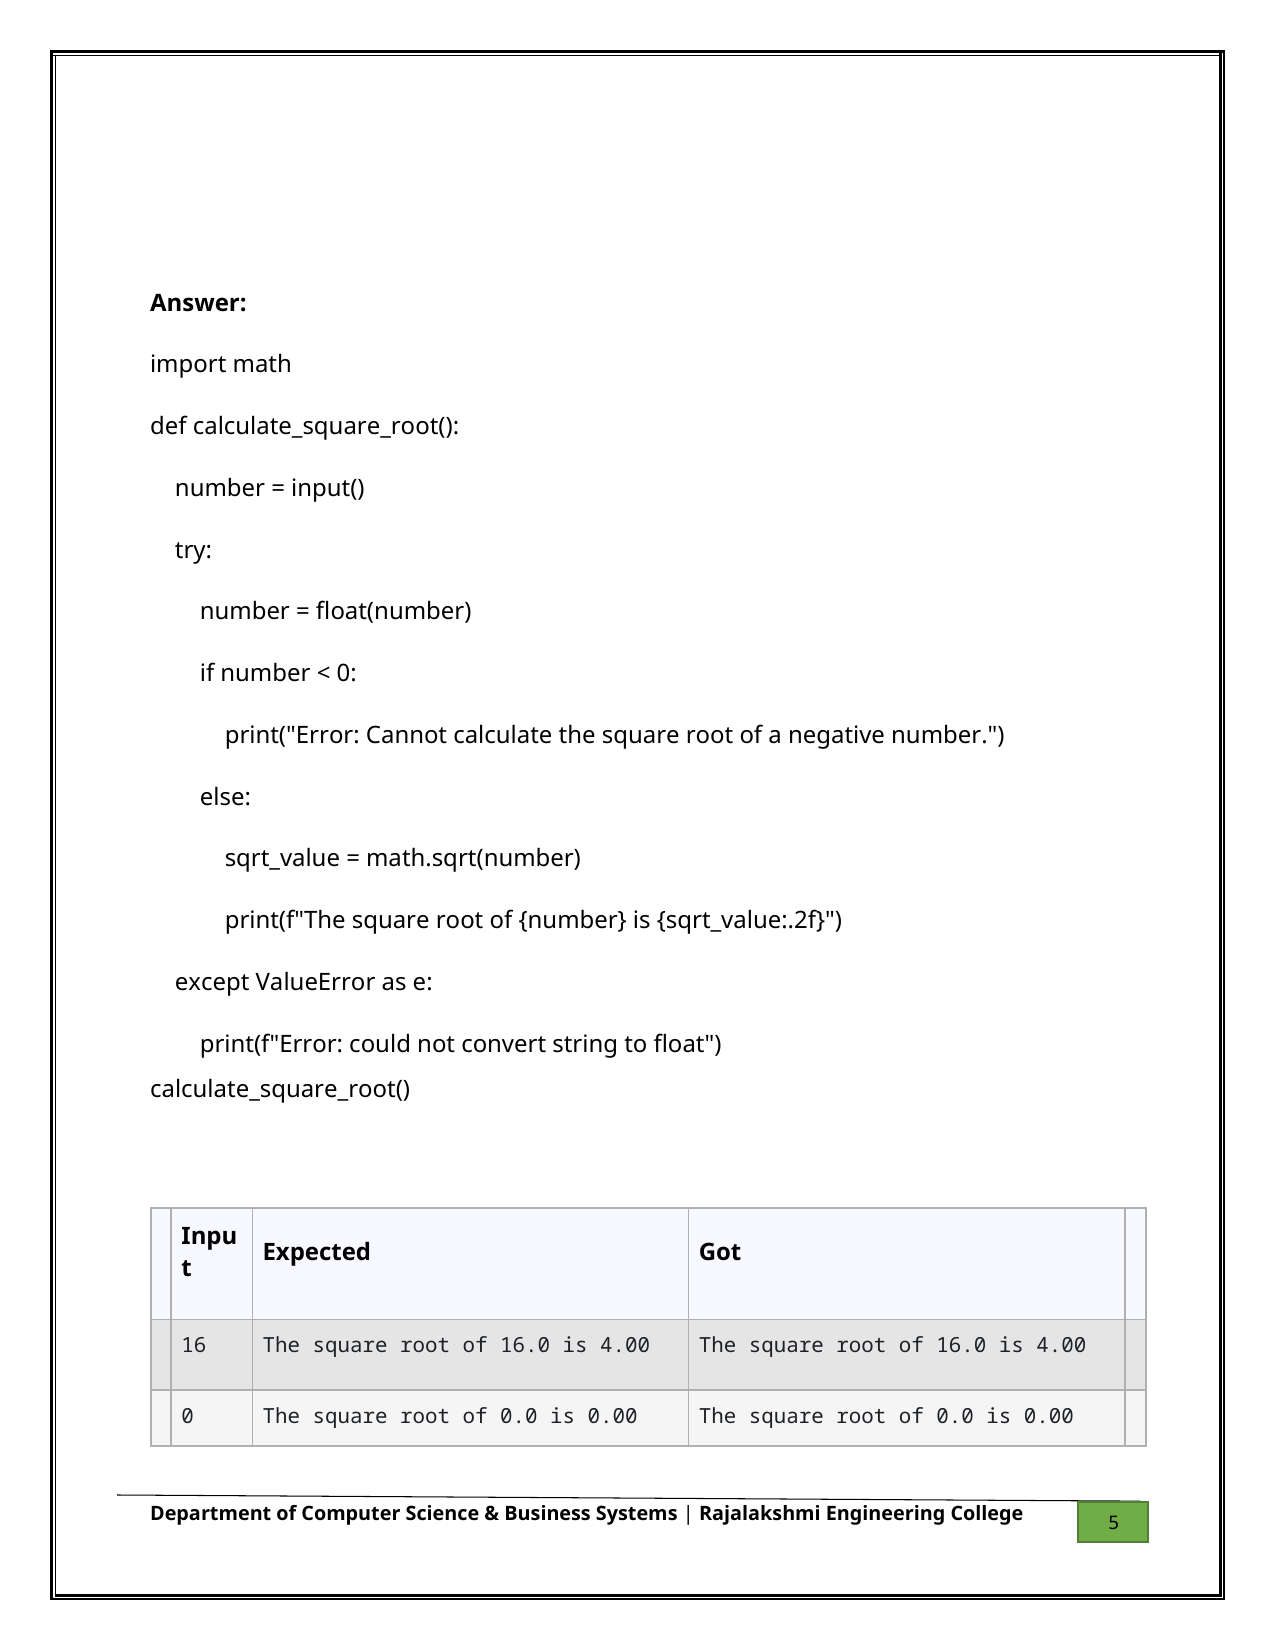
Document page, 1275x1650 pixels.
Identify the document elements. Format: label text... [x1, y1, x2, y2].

text number = float(number) [150, 594, 1125, 627]
table_cell [152, 1391, 170, 1445]
text else: [150, 779, 1125, 812]
table_cell The square root of 16.0 is 4.00 [253, 1320, 688, 1389]
table_cell [152, 1320, 170, 1389]
text try: [150, 532, 1125, 565]
text print(f"The square root of {number} is {sqrt_value:.2f}") [150, 903, 1125, 936]
table_header Expected [253, 1209, 688, 1319]
table_header [152, 1209, 170, 1319]
text def calculate_square_root(): [150, 409, 1125, 441]
table_cell The square root of 0.0 is 0.00 [253, 1391, 688, 1445]
text number = input() [150, 471, 1125, 503]
text if number < 0: [150, 656, 1125, 688]
text calculate_square_root() [150, 1072, 1125, 1104]
table_cell [1126, 1320, 1145, 1389]
table_header [1126, 1209, 1145, 1319]
table_cell The square root of 16.0 is 4.00 [689, 1320, 1124, 1389]
text import math [150, 347, 1125, 380]
table_header Input [172, 1209, 252, 1319]
table_header Got [689, 1209, 1124, 1319]
text except ValueError as e: [150, 965, 1125, 997]
text Answer: [150, 285, 1125, 318]
table_cell [1126, 1391, 1145, 1445]
text sqrt_value = math.sqrt(number) [150, 841, 1125, 874]
table_cell 0 [172, 1391, 252, 1445]
table_cell 16 [172, 1320, 252, 1389]
table_cell The square root of 0.0 is 0.00 [689, 1391, 1124, 1445]
text print(f"Error: could not convert string to float") [150, 1027, 1125, 1059]
text print("Error: Cannot calculate the square root of a negative number.") [150, 718, 1125, 750]
